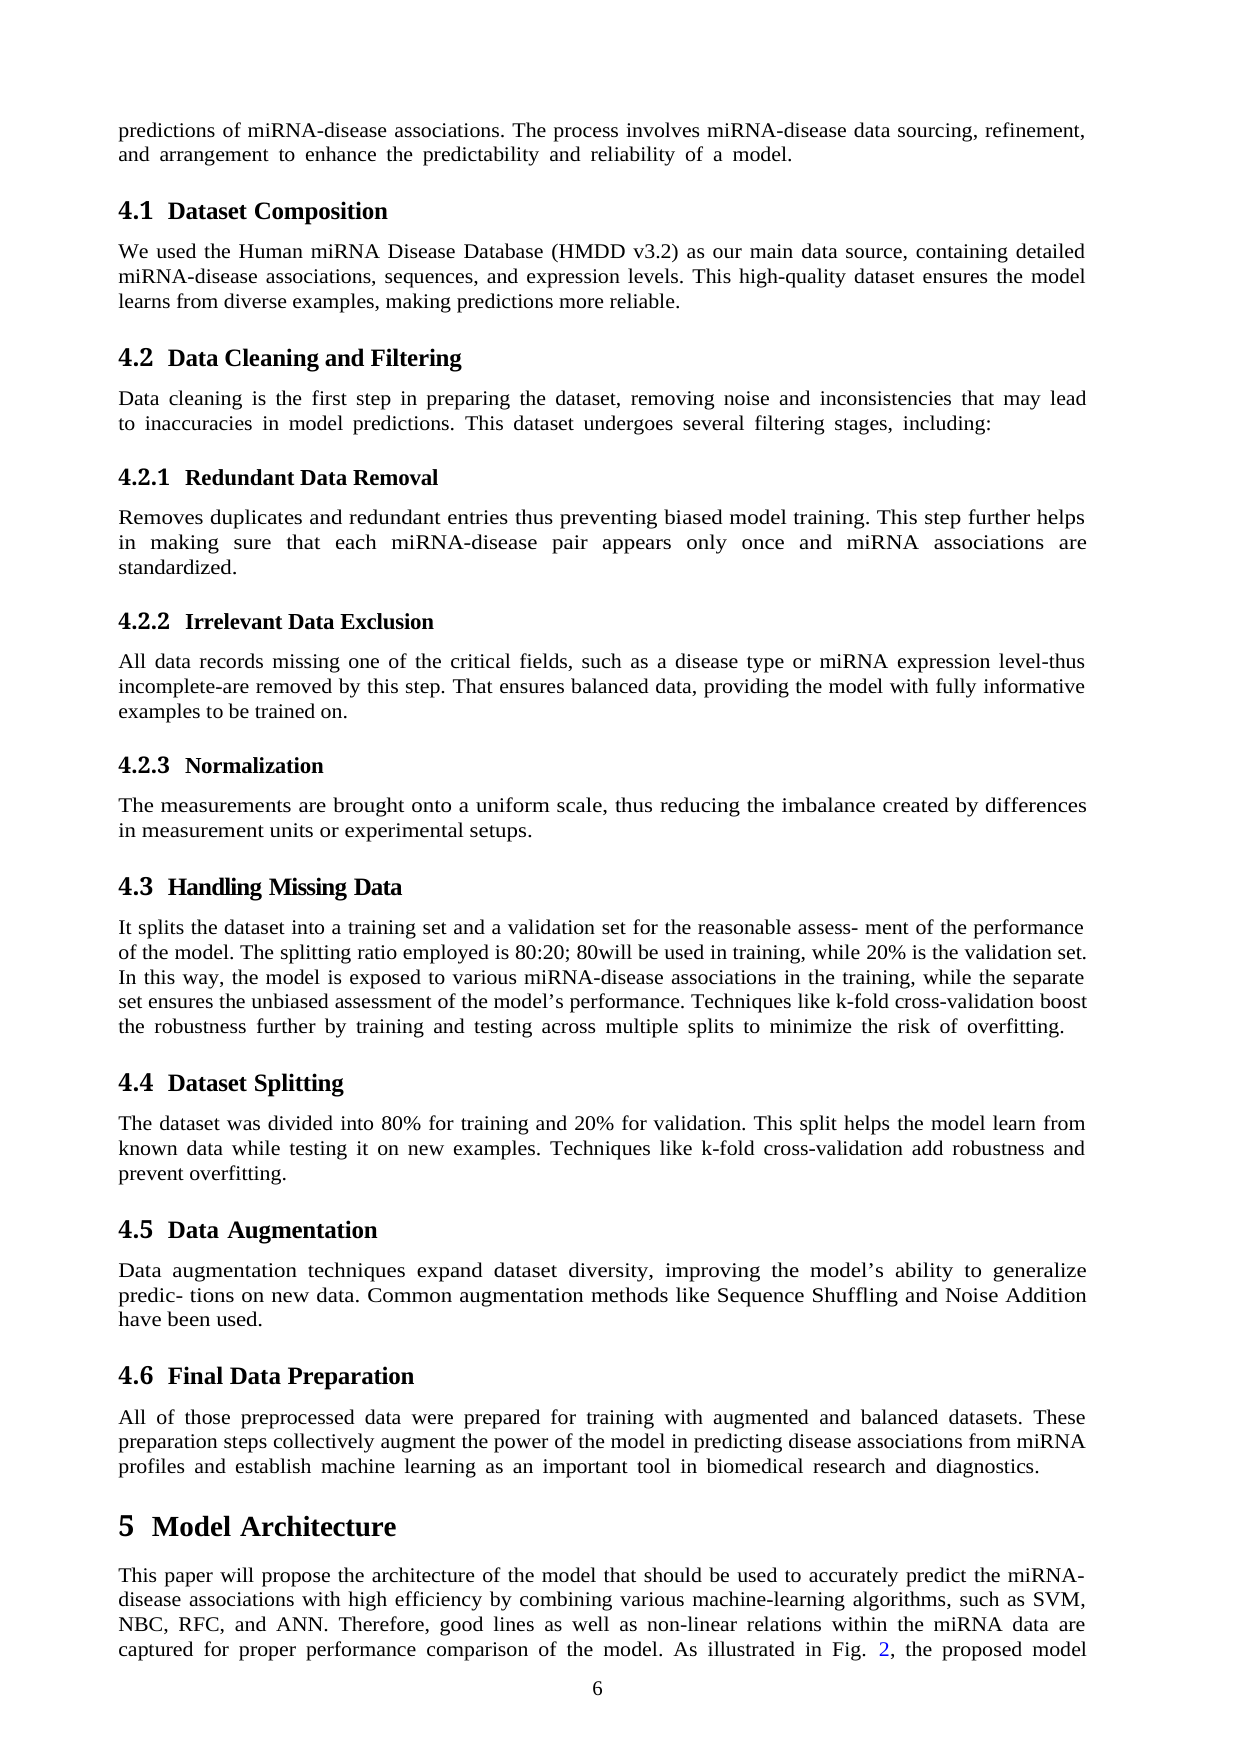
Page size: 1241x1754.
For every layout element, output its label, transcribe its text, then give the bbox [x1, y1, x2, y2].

text Removes duplicates and redundant entries thus preventing biased model training. This step further helps in making sure that each miRNA-disease pair appears only once and miRNA associations are standardized. [118, 505, 1087, 579]
text It splits the dataset into a training set and a validation set for the reasonable assess- ment of the performance of the model. The splitting ratio employed is 80:20; 80will be used in training, while 20% is the validation set. In this way, the model is exposed to various miRNA-disease associations in the training, while the separate set ensures the unbiased assessment of the model’s performance. Techniques like k-fold cross-validation boost the robustness further by training and testing across multiple splits to minimize the risk of overfitting. [118, 915, 1087, 1038]
text The dataset was divided into 80% for training and 20% for validation. This split helps the model learn from known data while testing it on new examples. Techniques like k-fold cross-validation add robustness and prevent overfitting. [118, 1111, 1087, 1185]
subtitle Redundant Data Removal [118, 461, 1137, 492]
subtitle Irrelevant Data Exclusion [118, 605, 1137, 636]
text All of those preprocessed data were prepared for training with augmented and balanced datasets. These preparation steps collectively augment the power of the model in predicting disease associations from miRNA profiles and establish machine learning as an important tool in biomedical research and diagnostics. [118, 1404, 1087, 1478]
text The measurements are brought onto a uniform scale, thus reducing the imbalance created by differences in measurement units or experimental setups. [118, 793, 1087, 842]
text We used the Human miRNA Disease Database (HMDD v3.2) as our main data source, containing detailed miRNA-disease associations, sequences, and expression levels. This high-quality dataset ensures the model learns from diverse examples, making predictions more reliable. [118, 239, 1087, 313]
subtitle Final Data Preparation [118, 1358, 1137, 1392]
text predictions of miRNA-disease associations. The process involves miRNA-disease data sourcing, refinement, and arrangement to enhance the predictability and reliability of a model. [118, 117, 1087, 166]
subtitle Model Architecture [118, 1505, 1137, 1544]
subtitle Data Augmentation [118, 1211, 1137, 1245]
subtitle Dataset Splitting [118, 1065, 1137, 1099]
subtitle Data Cleaning and Filtering [118, 339, 1137, 373]
subtitle Handling Missing Data [118, 869, 1137, 903]
subtitle Normalization [118, 749, 1137, 780]
text All data records missing one of the critical fields, such as a disease type or miRNA expression level-thus incomplete-are removed by this step. That ensures balanced data, providing the model with fully informative examples to be trained on. [118, 649, 1087, 723]
subtitle Dataset Composition [118, 193, 1137, 227]
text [118, 1562, 1087, 1661]
text Data augmentation techniques expand dataset diversity, improving the model’s ability to generalize predic- tions on new data. Common augmentation methods like Sequence Shuffling and Noise Addition have been used. [118, 1258, 1087, 1331]
text Data cleaning is the first step in preparing the dataset, removing noise and inconsistencies that may lead to inaccuracies in model predictions. This dataset undergoes several filtering stages, including: [118, 386, 1087, 435]
